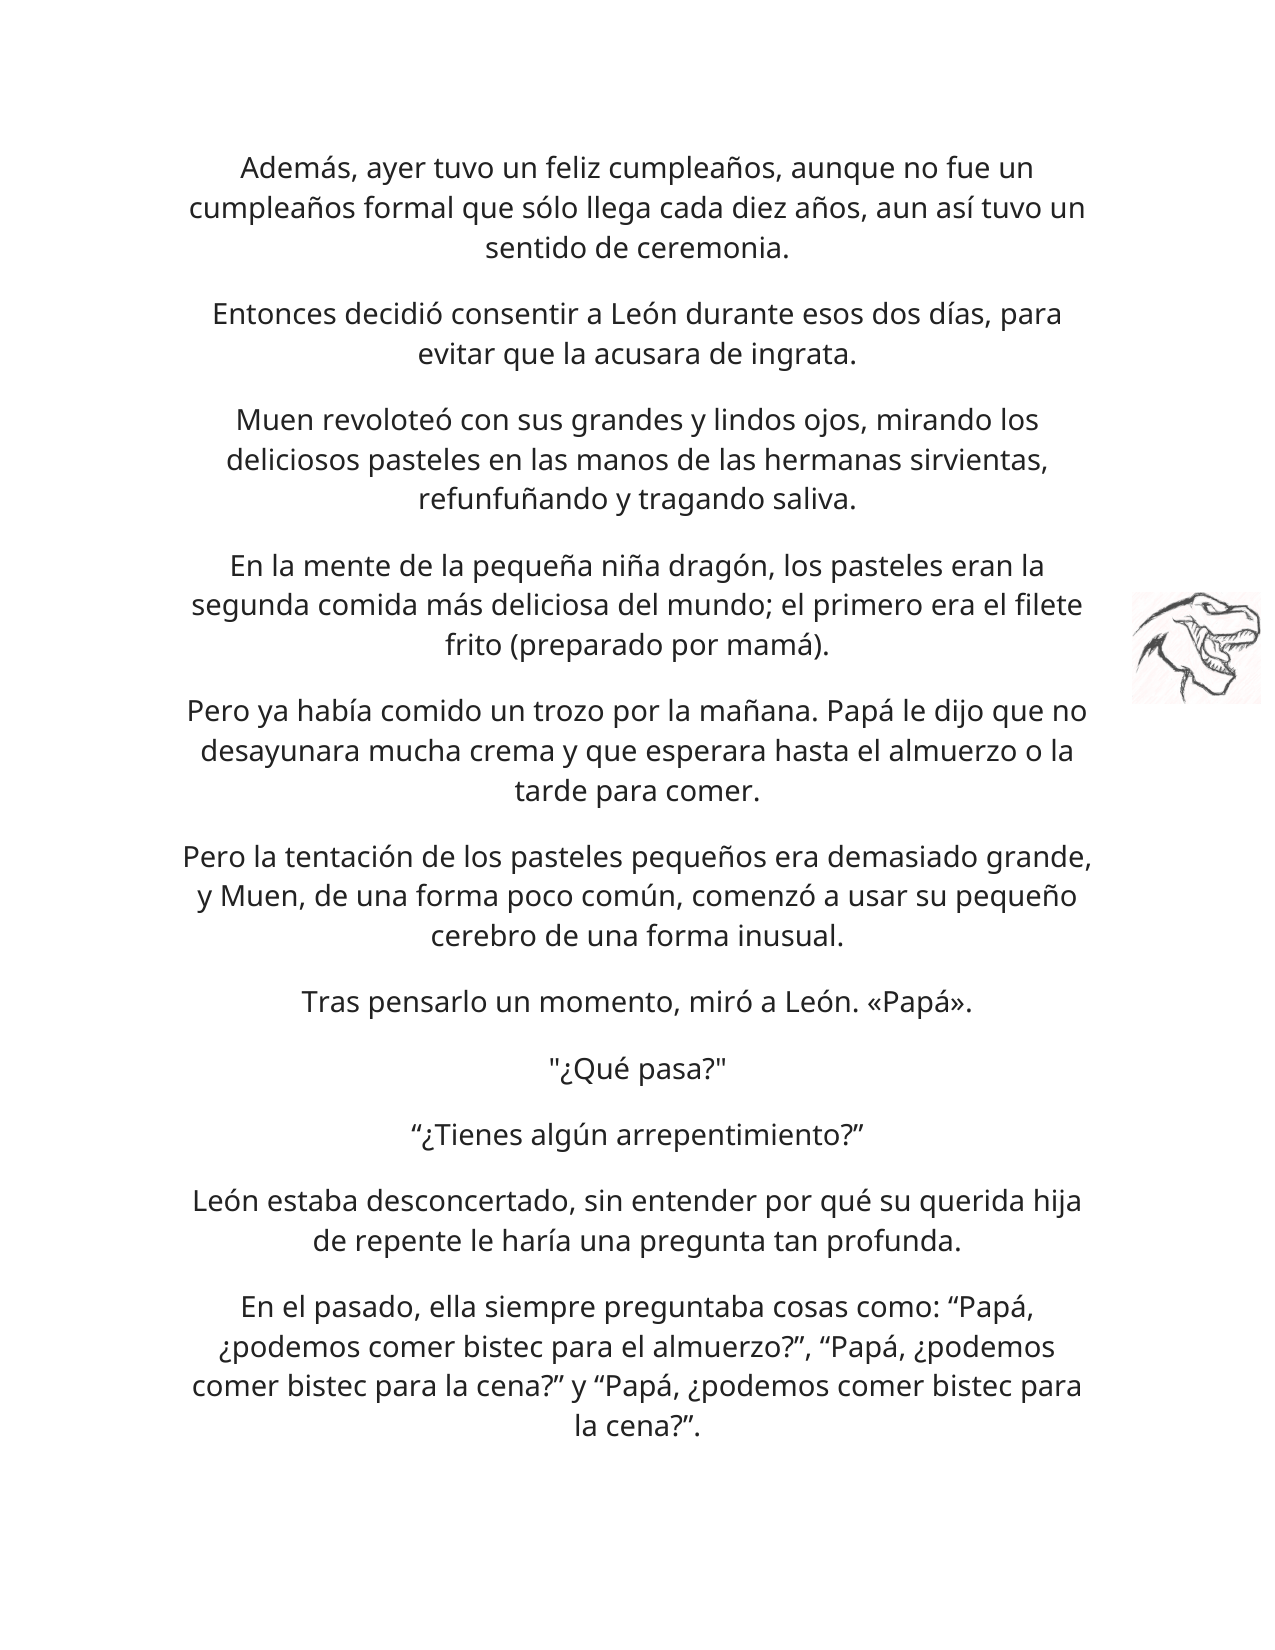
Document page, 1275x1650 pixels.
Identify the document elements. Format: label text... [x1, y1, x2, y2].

text Además, ayer tuvo un feliz cumpleaños, aunque no fue un cumpleaños formal que sólo llega cada diez años, aun así tuvo un sentido de ceremonia. [177, 148, 1098, 267]
text Entonces decidió consentir a León durante esos dos días, para evitar que la acusara de ingrata. [177, 293, 1098, 373]
text “¿Tienes algún arrepentimiento?” [177, 1114, 1098, 1154]
text En la mente de la pequeña niña dragón, los pasteles eran la segunda comida más deliciosa del mundo; el primero era el filete frito (preparado por mamá). [177, 545, 1098, 664]
text En el pasado, ella siempre preguntaba cosas como: “Papá, ¿podemos comer bistec para el almuerzo?”, “Papá, ¿podemos comer bistec para la cena?” y “Papá, ¿podemos comer bistec para la cena?”. [177, 1286, 1098, 1445]
text Tras pensarlo un momento, miró a León. «Papá». [177, 982, 1098, 1021]
text "¿Qué pasa?" [177, 1048, 1098, 1088]
text Muen revoloteó con sus grandes y lindos ojos, mirando los deliciosos pasteles en las manos de las hermanas sirvientas, refunfuñando y tragando saliva. [177, 399, 1098, 518]
text León estaba desconcertado, sin entender por qué su querida hija de repente le haría una pregunta tan profunda. [177, 1180, 1098, 1260]
text Pero ya había comido un trozo por la mañana. Papá le dijo que no desayunara mucha crema y que esperara hasta el almuerzo o la tarde para comer. [177, 690, 1098, 809]
text Pero la tentación de los pasteles pequeños era demasiado grande, y Muen, de una forma poco común, comenzó a usar su pequeño cerebro de una forma inusual. [177, 836, 1098, 955]
